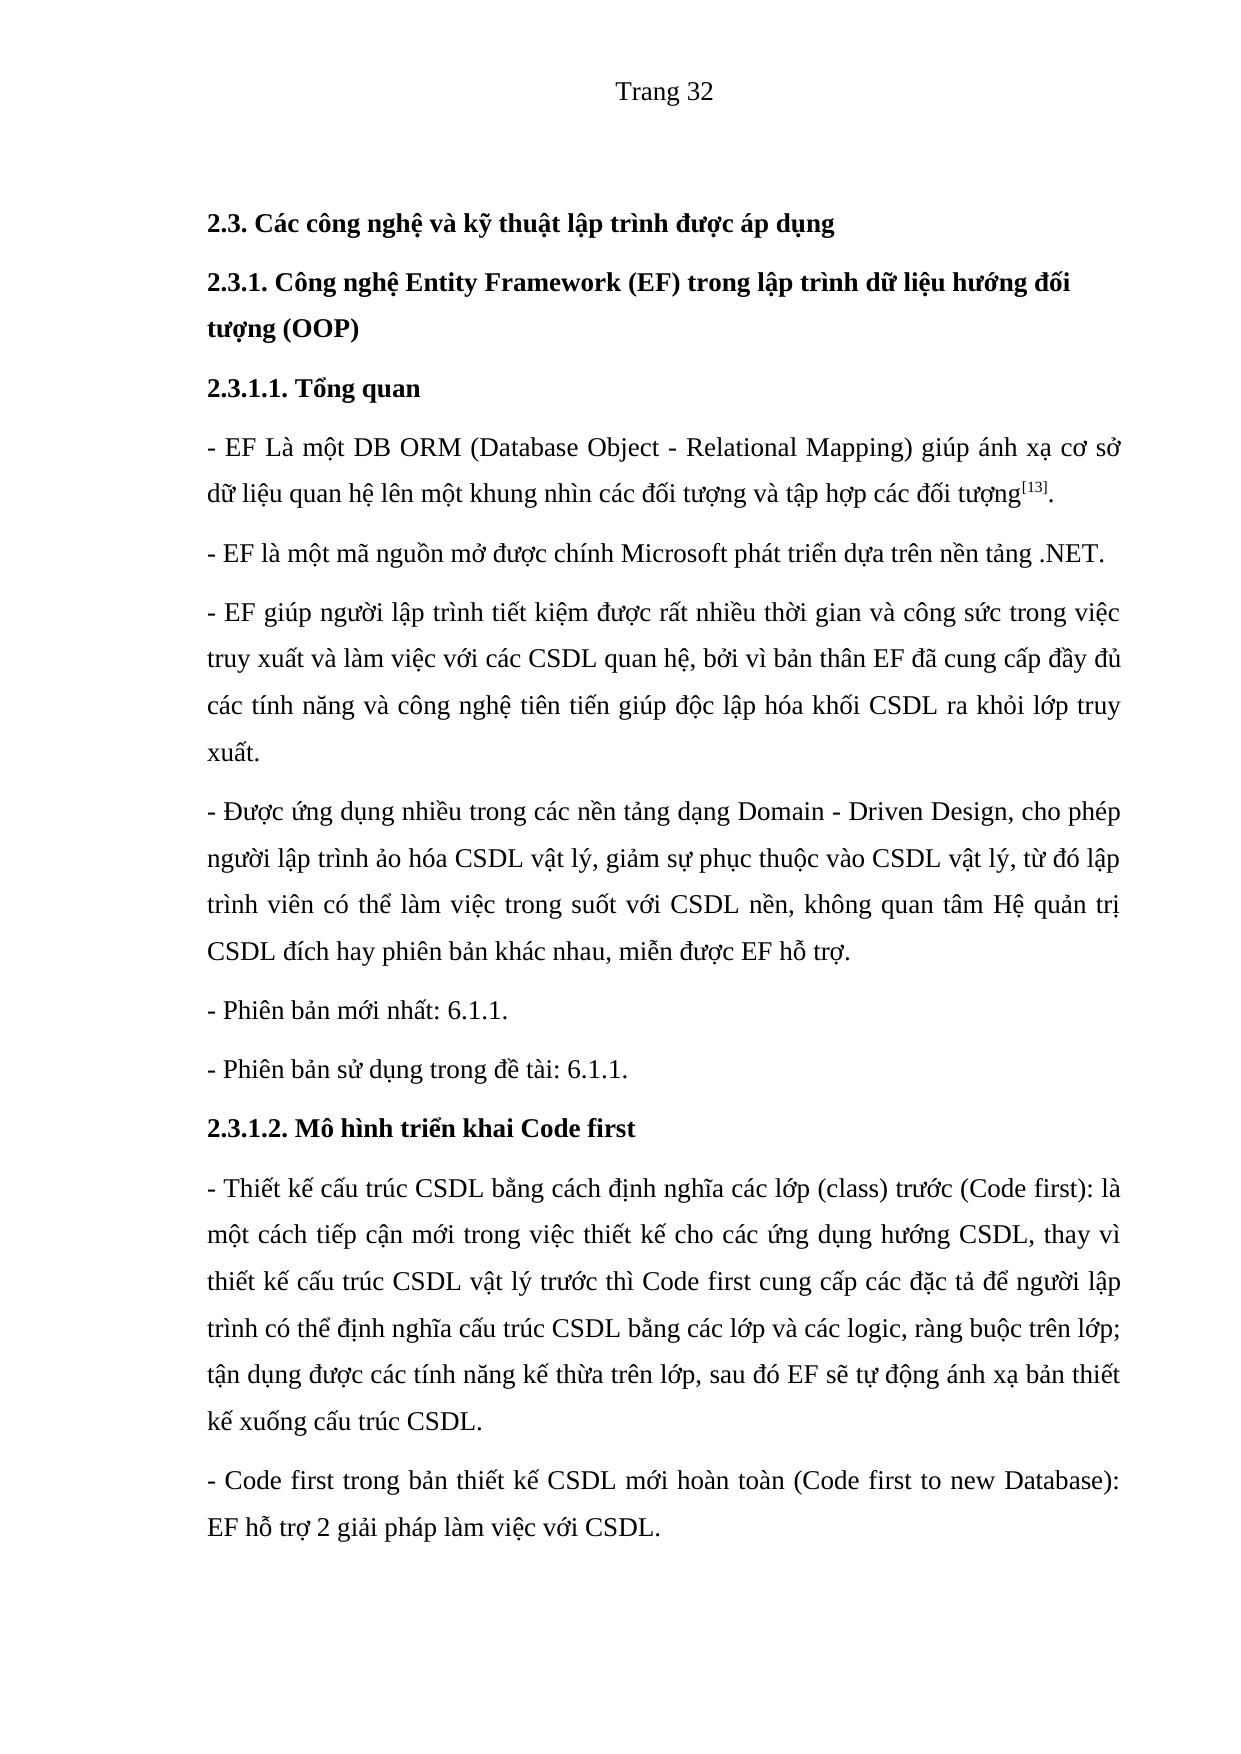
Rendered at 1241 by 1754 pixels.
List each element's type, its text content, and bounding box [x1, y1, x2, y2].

text - EF giúp người lập trình tiết kiệm được rất nhiều thời gian và công sức trong việc truy xuất và làm việc với các CSDL quan hệ, bởi vì bản thân EF đã cung cấp đầy đủ các tính năng và công nghệ tiên tiến giúp độc lập hóa khối CSDL ra khỏi lớp truy xuất. [207, 596, 1122, 767]
text - Phiên bản sử dụng trong đề tài: 6.1.1. [207, 1053, 1122, 1084]
text - Được ứng dụng nhiều trong các nền tảng dạng Domain - Driven Design, cho phép người lập trình ảo hóa CSDL vật lý, giảm sự phục thuộc vào CSDL vật lý, từ đó lập trình viên có thể làm việc trong suốt với CSDL nền, không quan tâm Hệ quản trị CSDL đích hay phiên bản khác nhau, miễn được EF hỗ trợ. [207, 795, 1122, 966]
subtitle 2.3.1.2. Mô hình triển khai Code first [207, 1113, 1122, 1144]
subtitle 2.3. Các công nghệ và kỹ thuật lập trình được áp dụng [207, 207, 1122, 238]
text - Thiết kế cấu trúc CSDL bằng cách định nghĩa các lớp (class) trước (Code first): là một cách tiếp cận mới trong việc thiết kế cho các ứng dụng hướng CSDL, thay vì thiết kế cấu trúc CSDL vật lý trước thì Code first cung cấp các đặc tả để người lập trình có thể định nghĩa cấu trúc CSDL bằng các lớp và các logic, ràng buộc trên lớp; tận dụng được các tính năng kế thừa trên lớp, sau đó EF sẽ tự động ánh xạ bản thiết kế xuống cấu trúc CSDL. [207, 1172, 1122, 1436]
text - EF Là một DB ORM (Database Object - Relational Mapping) giúp ánh xạ cơ sở dữ liệu quan hệ lên một khung nhìn các đối tượng và tập hợp các đối tượng[13]. [207, 431, 1122, 509]
text - EF là một mã nguồn mở được chính Microsoft phát triển dựa trên nền tảng .NET. [207, 537, 1122, 568]
subtitle 2.3.1. Công nghệ Entity Framework (EF) trong lập trình dữ liệu hướng đối tượng (OOP) [207, 266, 1122, 344]
text - Phiên bản mới nhất: 6.1.1. [207, 994, 1122, 1025]
subtitle 2.3.1.1. Tổng quan [207, 372, 1122, 403]
text - Code first trong bản thiết kế CSDL mới hoàn toàn (Code first to new Database): EF hỗ trợ 2 giải pháp làm việc với CSDL. [207, 1464, 1122, 1542]
